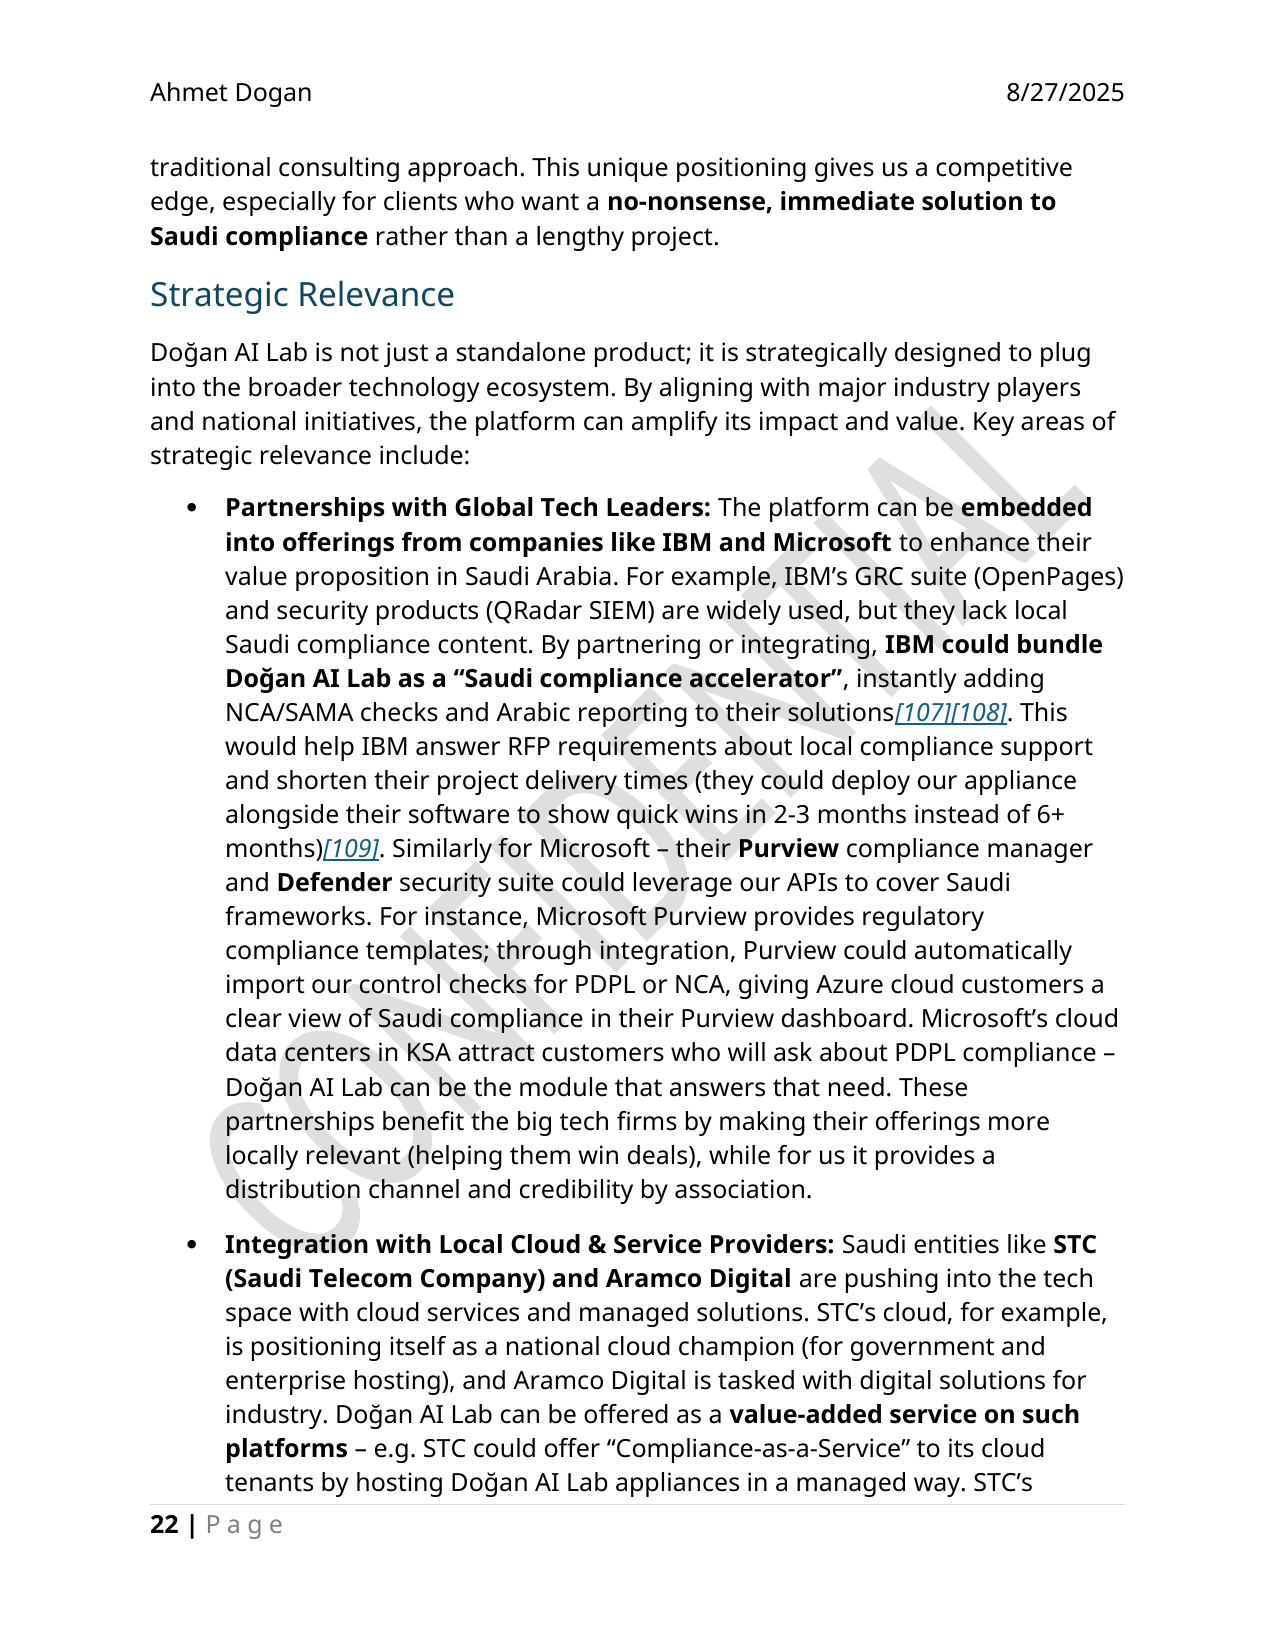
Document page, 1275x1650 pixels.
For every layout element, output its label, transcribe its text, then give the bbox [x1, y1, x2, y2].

list Partnerships with Global Tech Leaders: The platform can be embedded into offerings from companies like IBM and Microsoft to enhance their value proposition in Saudi Arabia. For example, IBM’s GRC suite (OpenPages) and security products (QRadar SIEM) are widely used, but they lack local Saudi compliance content. By partnering or integrating, IBM could bundle Doğan AI Lab as a “Saudi compliance accelerator”, instantly adding NCA/SAMA checks and Arabic reporting to their solutions[107][108]. This would help IBM answer RFP requirements about local compliance support and shorten their project delivery times (they could deploy our appliance alongside their software to show quick wins in 2-3 months instead of 6+ months)[109]. Similarly for Microsoft – their Purview compliance manager and Defender security suite could leverage our APIs to cover Saudi frameworks. For instance, Microsoft Purview provides regulatory compliance templates; through integration, Purview could automatically import our control checks for PDPL or NCA, giving Azure cloud customers a clear view of Saudi compliance in their Purview dashboard. Microsoft’s cloud data centers in KSA attract customers who will ask about PDPL compliance – Doğan AI Lab can be the module that answers that need. These partnerships benefit the big tech firms by making their offerings more locally relevant (helping them win deals), while for us it provides a distribution channel and credibility by association. [187, 490, 1125, 1205]
subtitle Strategic Relevance [150, 271, 1125, 316]
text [150, 150, 1125, 252]
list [187, 1226, 1125, 1499]
text Doğan AI Lab is not just a standalone product; it is strategically designed to plug into the broader technology ecosystem. By aligning with major industry players and national initiatives, the platform can amplify its impact and value. Key areas of strategic relevance include: [150, 335, 1125, 471]
